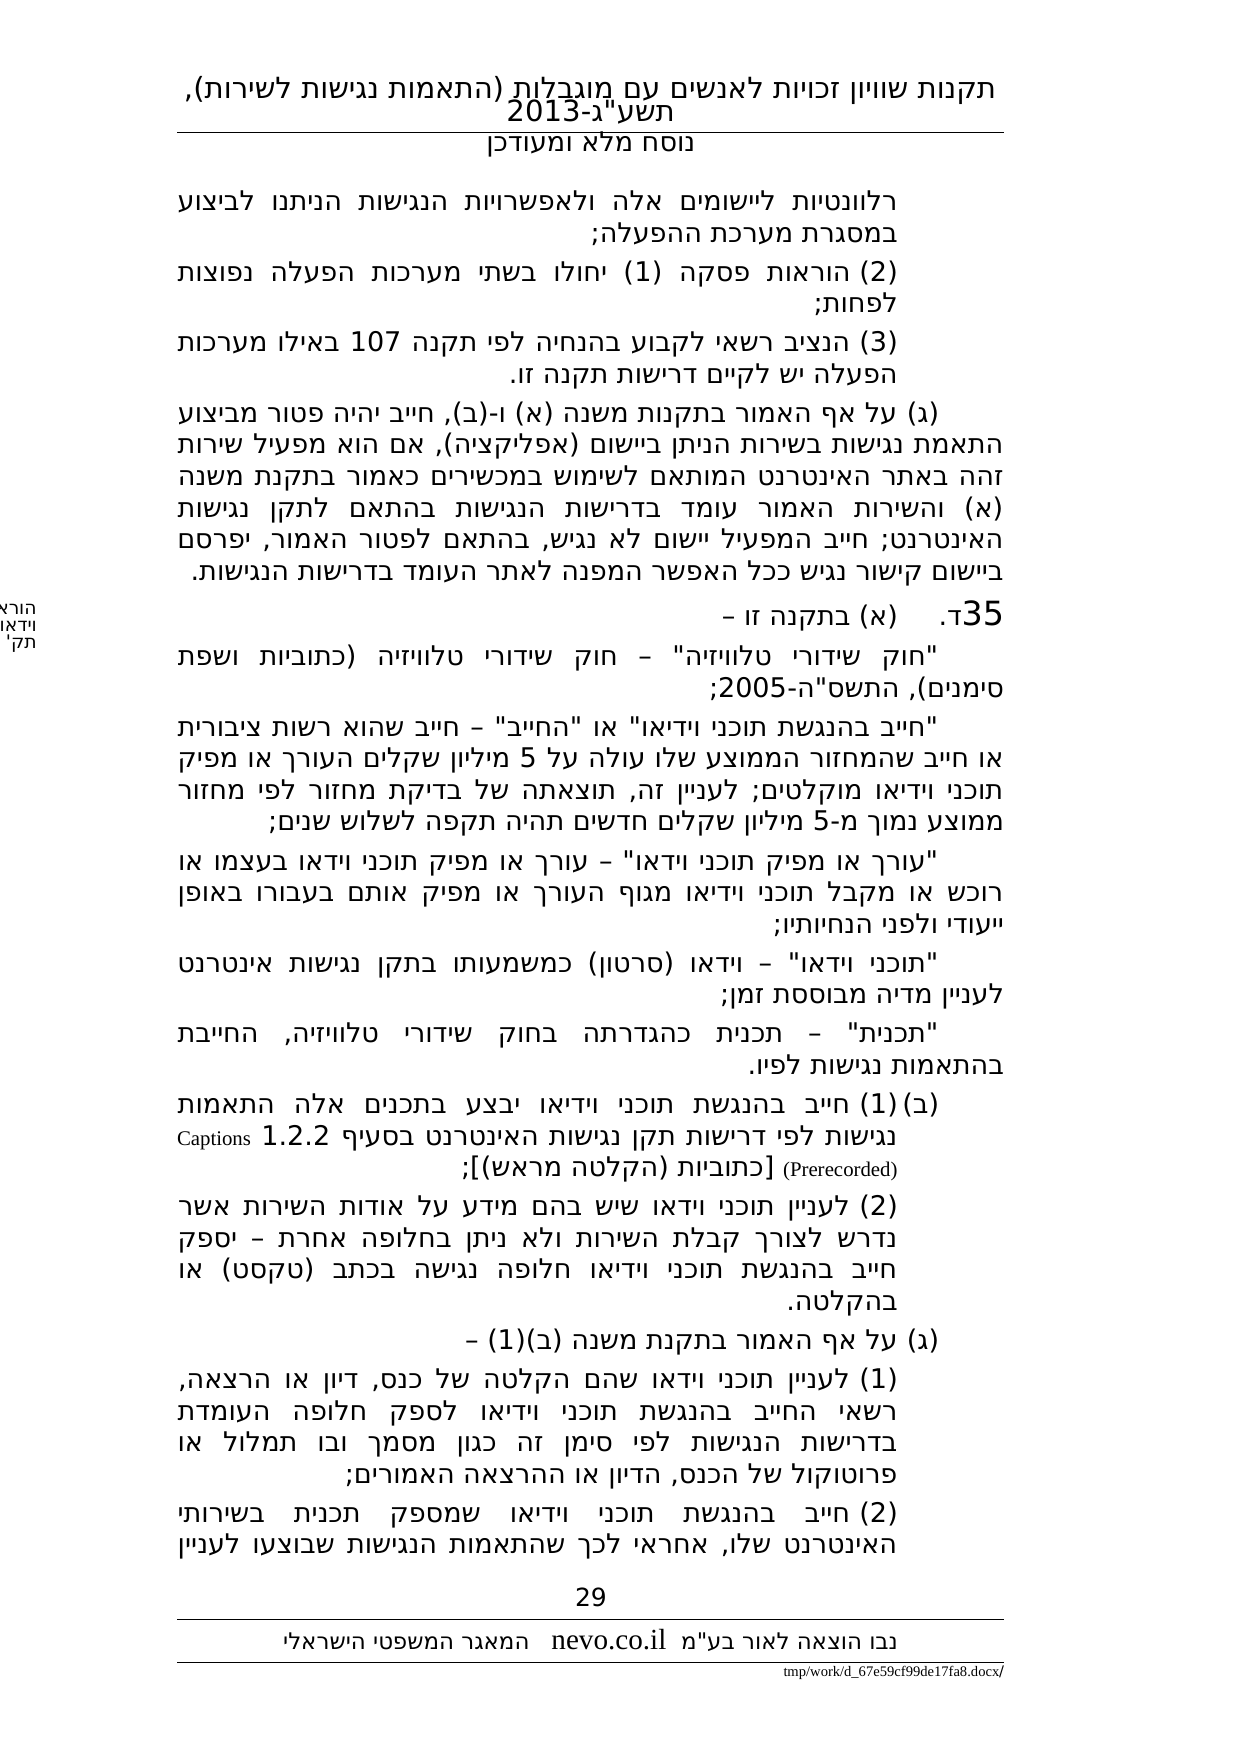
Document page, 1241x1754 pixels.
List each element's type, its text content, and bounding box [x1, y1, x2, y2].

text (ג) על אף האמור בתקנות משנה (א) ו-(ב), חייב יהיה פטור מביצוע התאמת נגישות בשירות הניתן ביישום (אפליקציה), אם הוא מפעיל שירות זהה באתר האינטרנט המותאם לשימוש במכשירים כאמור בתקנת משנה (א) והשירות האמור עומד בדרישות הנגישות בהתאם לתקן נגישות האינטרנט; חייב המפעיל יישום לא נגיש, בהתאם לפטור האמור, יפרסם ביישום קישור נגיש ככל האפשר המפנה לאתר העומד בדרישות הנגישות. [177, 397, 1004, 587]
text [177, 185, 898, 248]
text (ג) על אף האמור בתקנת משנה (ב)(1) – [177, 1324, 1004, 1356]
text "תוכני וידאו" – וידאו (סרטון) כמשמעותו בתקן נגישות אינטרנט לעניין מדיה מבוססת זמן; [177, 947, 1004, 1010]
text (ב) (1) חייב בהנגשת תוכני וידיאו יבצע בתכנים אלה התאמות נגישות לפי דרישות תקן נגישות האינטרנט בסעיף 1.2.2 Captions (Prerecorded) [כתוביות (הקלטה מראש)]; [177, 1088, 1004, 1183]
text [177, 1497, 898, 1560]
text (2) לעניין תוכני וידאו שיש בהם מידע על אודות השירות אשר נדרש לצורך קבלת השירות ולא ניתן בחלופה אחרת – יספק חייב בהנגשת תוכני וידיאו חלופה נגישה בכתב (טקסט) או בהקלטה. [177, 1190, 898, 1317]
text (3) הנציב רשאי לקבוע בהנחיה לפי תקנה 107 באילו מערכות הפעלה יש לקיים דרישות תקנה זו. [177, 327, 898, 390]
text "חוק שידורי טלוויזיה" – חוק שידורי טלוויזיה (כתוביות ושפת סימנים), התשס"ה-2005; [177, 640, 1004, 703]
text "חייב בהנגשת תוכני וידיאו" או "החייב" – חייב שהוא רשות ציבורית או חייב שהמחזור הממוצע שלו עולה על 5 מיליון שקלים העורך או מפיק תוכני וידיאו מוקלטים; לעניין זה, תוצאתה של בדיקת מחזור לפי מחזור ממוצע נמוך מ-5 מיליון שקלים חדשים תהיה תקפה לשלוש שנים; [177, 711, 1004, 837]
text (2) הוראות פסקה (1) יחולו בשתי מערכות הפעלה נפוצות לפחות; [177, 256, 898, 319]
text (1) לעניין תוכני וידאו שהם הקלטה של כנס, דיון או הרצאה, רשאי החייב בהנגשת תוכני וידיאו לספק חלופה העומדת בדרישות הנגישות לפי סימן זה כגון מסמך ובו תמלול או פרוטוקול של הכנס, הדיון או ההרצאה האמורים; [177, 1363, 898, 1489]
text "תכנית" – תכנית כהגדרתה בחוק שידורי טלוויזיה, החייבת בהתאמות נגישות לפיו. [177, 1018, 1004, 1081]
text 35ד. (א) בתקנה זו – [177, 594, 1004, 633]
text "עורך או מפיק תוכני וידאו" – עורך או מפיק תוכני וידאו בעצמו או רוכש או מקבל תוכני וידיאו מגוף העורך או מפיק אותם בעבורו באופן ייעודי ולפני הנחיותיו; [177, 845, 1004, 939]
